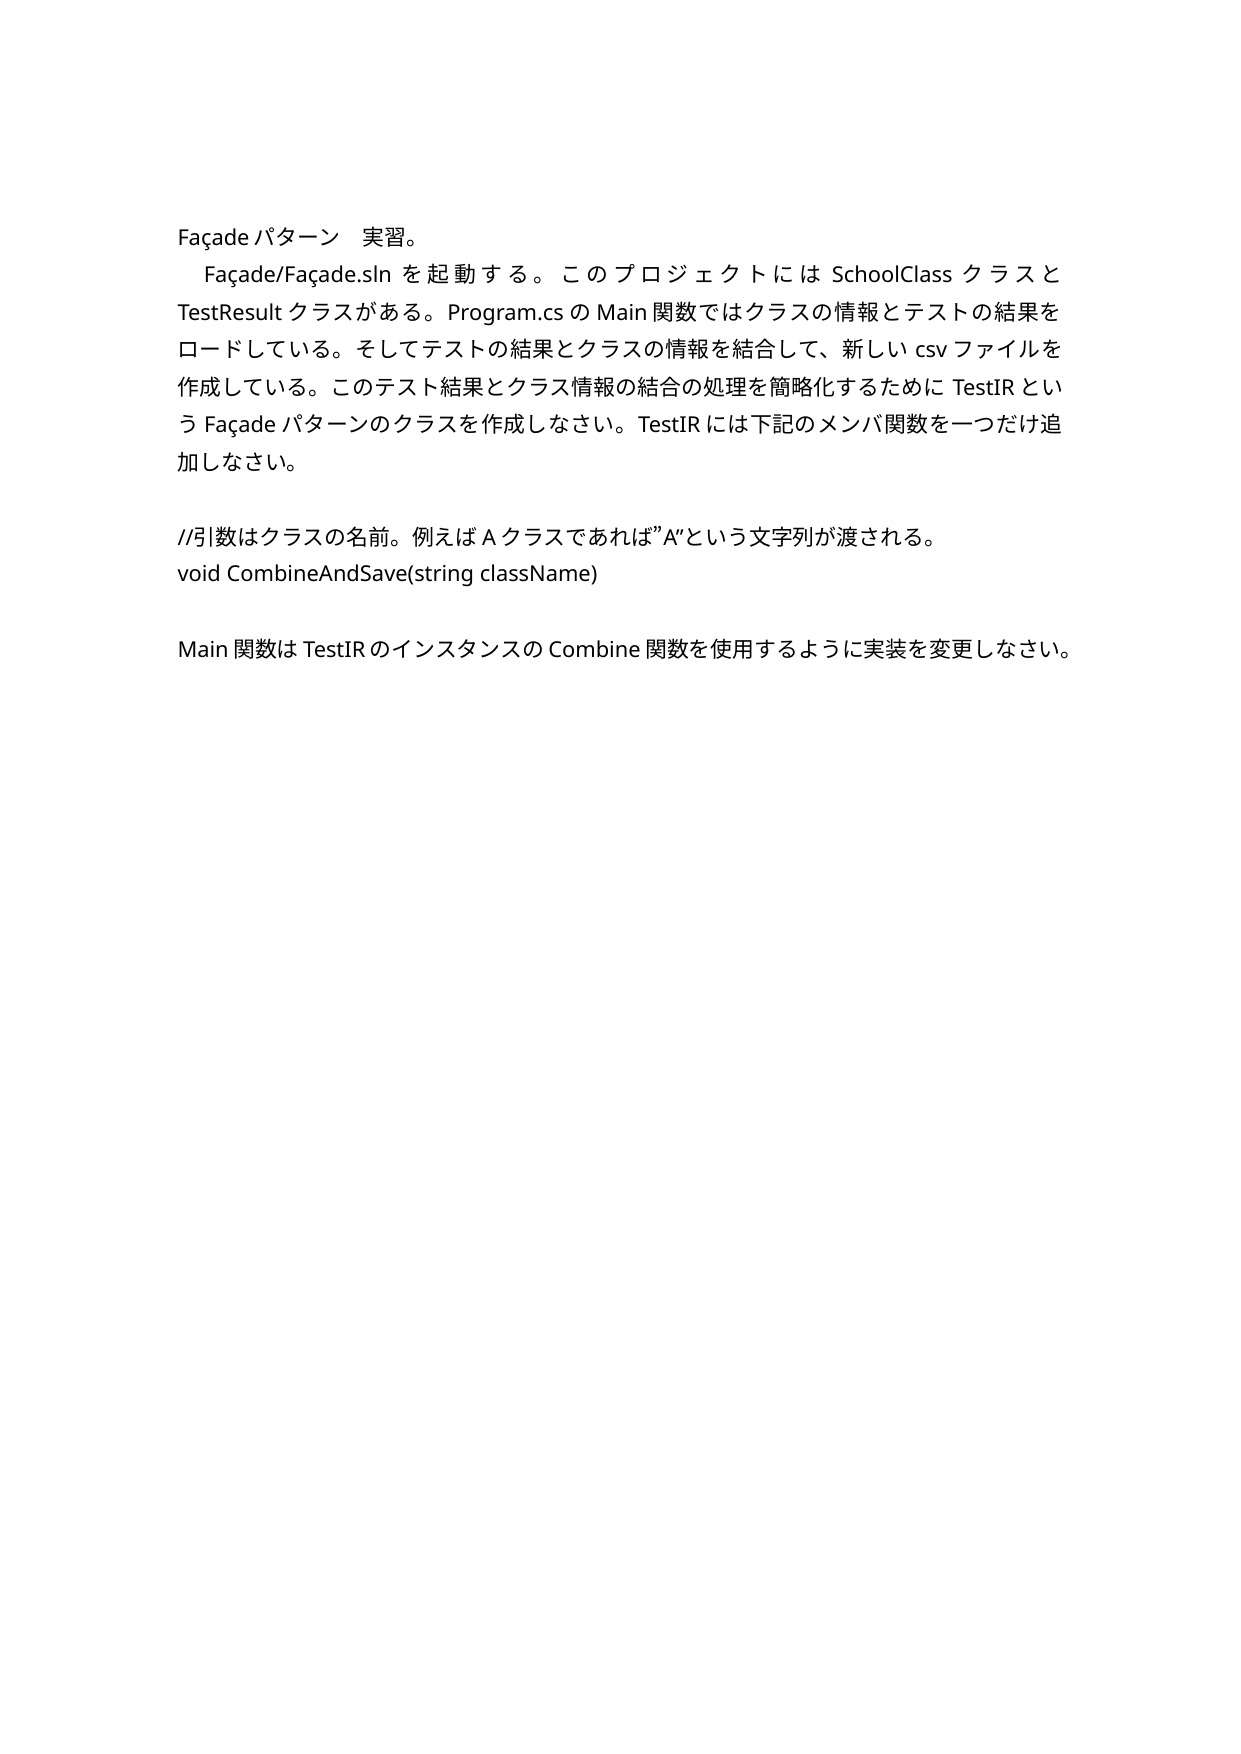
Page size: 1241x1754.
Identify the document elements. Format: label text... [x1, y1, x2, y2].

text Main関数はTestIRのインスタンスのCombine関数を使用するように実装を変更しなさい。 [177, 629, 1063, 667]
text void CombineAndSave(string className) [177, 554, 1063, 592]
text Façade/Façade.slnを起動する。このプロジェクトにはSchoolClassクラスとTestResultクラスがある。Program.csのMain関数ではクラスの情報とテストの結果をロードしている。そしてテストの結果とクラスの情報を結合して、新しいcsvファイルを作成している。このテスト結果とクラス情報の結合の処理を簡略化するためにTestIRというFaçadeパターンのクラスを作成しなさい。TestIRには下記のメンバ関数を一つだけ追加しなさい。 [177, 254, 1063, 479]
text //引数はクラスの名前。例えばAクラスであれば”A”という文字列が渡される。 [177, 517, 1063, 554]
text Façadeパターン 実習。 [177, 217, 1063, 254]
